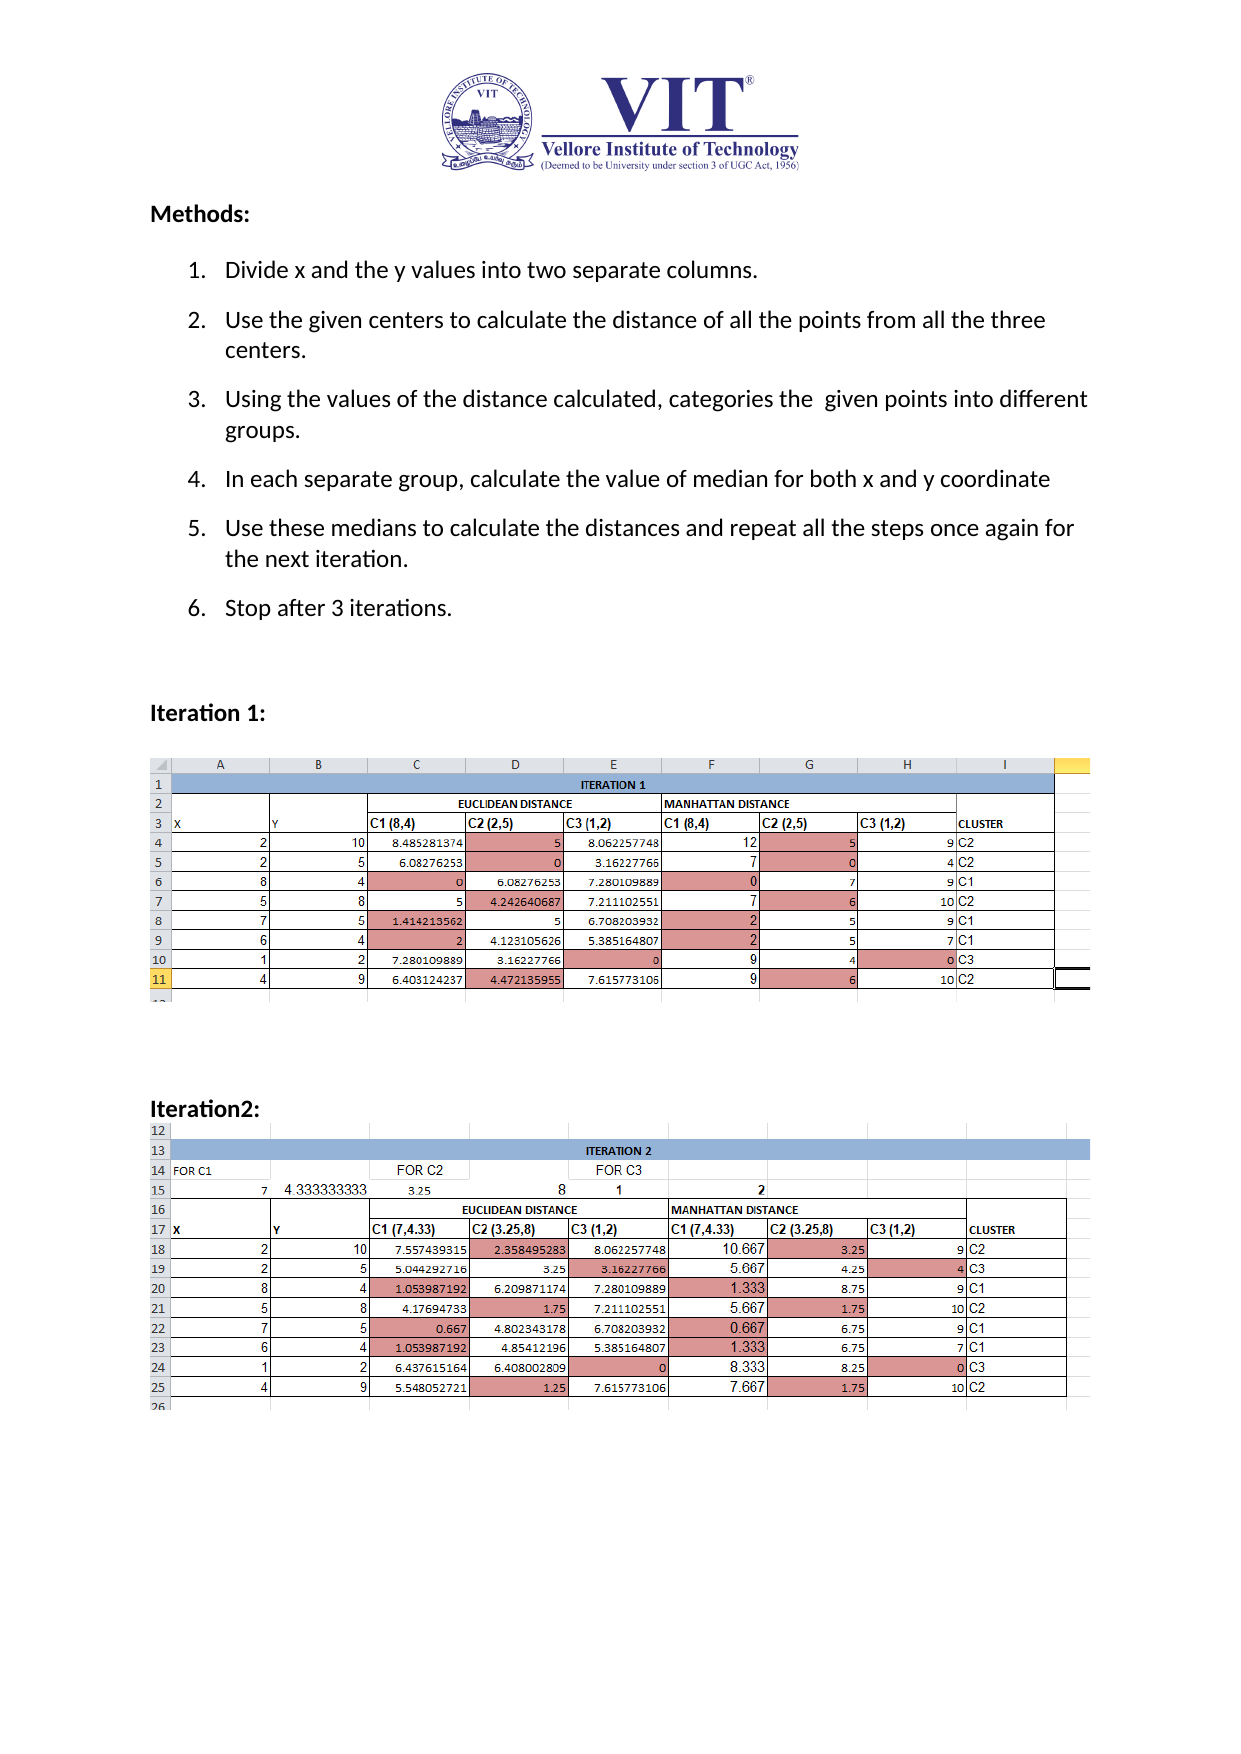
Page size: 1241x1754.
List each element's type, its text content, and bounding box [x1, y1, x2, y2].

list Using the values of the distance calculated, categories the given points into different groups. [187, 383, 1090, 444]
picture [150, 1123, 1091, 1410]
list Divide x and the y values into two separate columns. [187, 254, 1090, 285]
list In each separate group, calculate the value of median for both x and y coordinate [187, 463, 1090, 494]
picture [150, 758, 1091, 1002]
text Iteration 1: [150, 697, 1090, 728]
list Stop after 3 iterations. [187, 592, 1090, 623]
text Methods: [150, 199, 1090, 229]
picture [441, 73, 799, 171]
list Use the given centers to calculate the distance of all the points from all the three centers. [187, 304, 1090, 365]
text Iteration2: [150, 1093, 1090, 1123]
list Use these medians to calculate the distances and repeat all the steps once again for the next iteration. [187, 513, 1090, 574]
